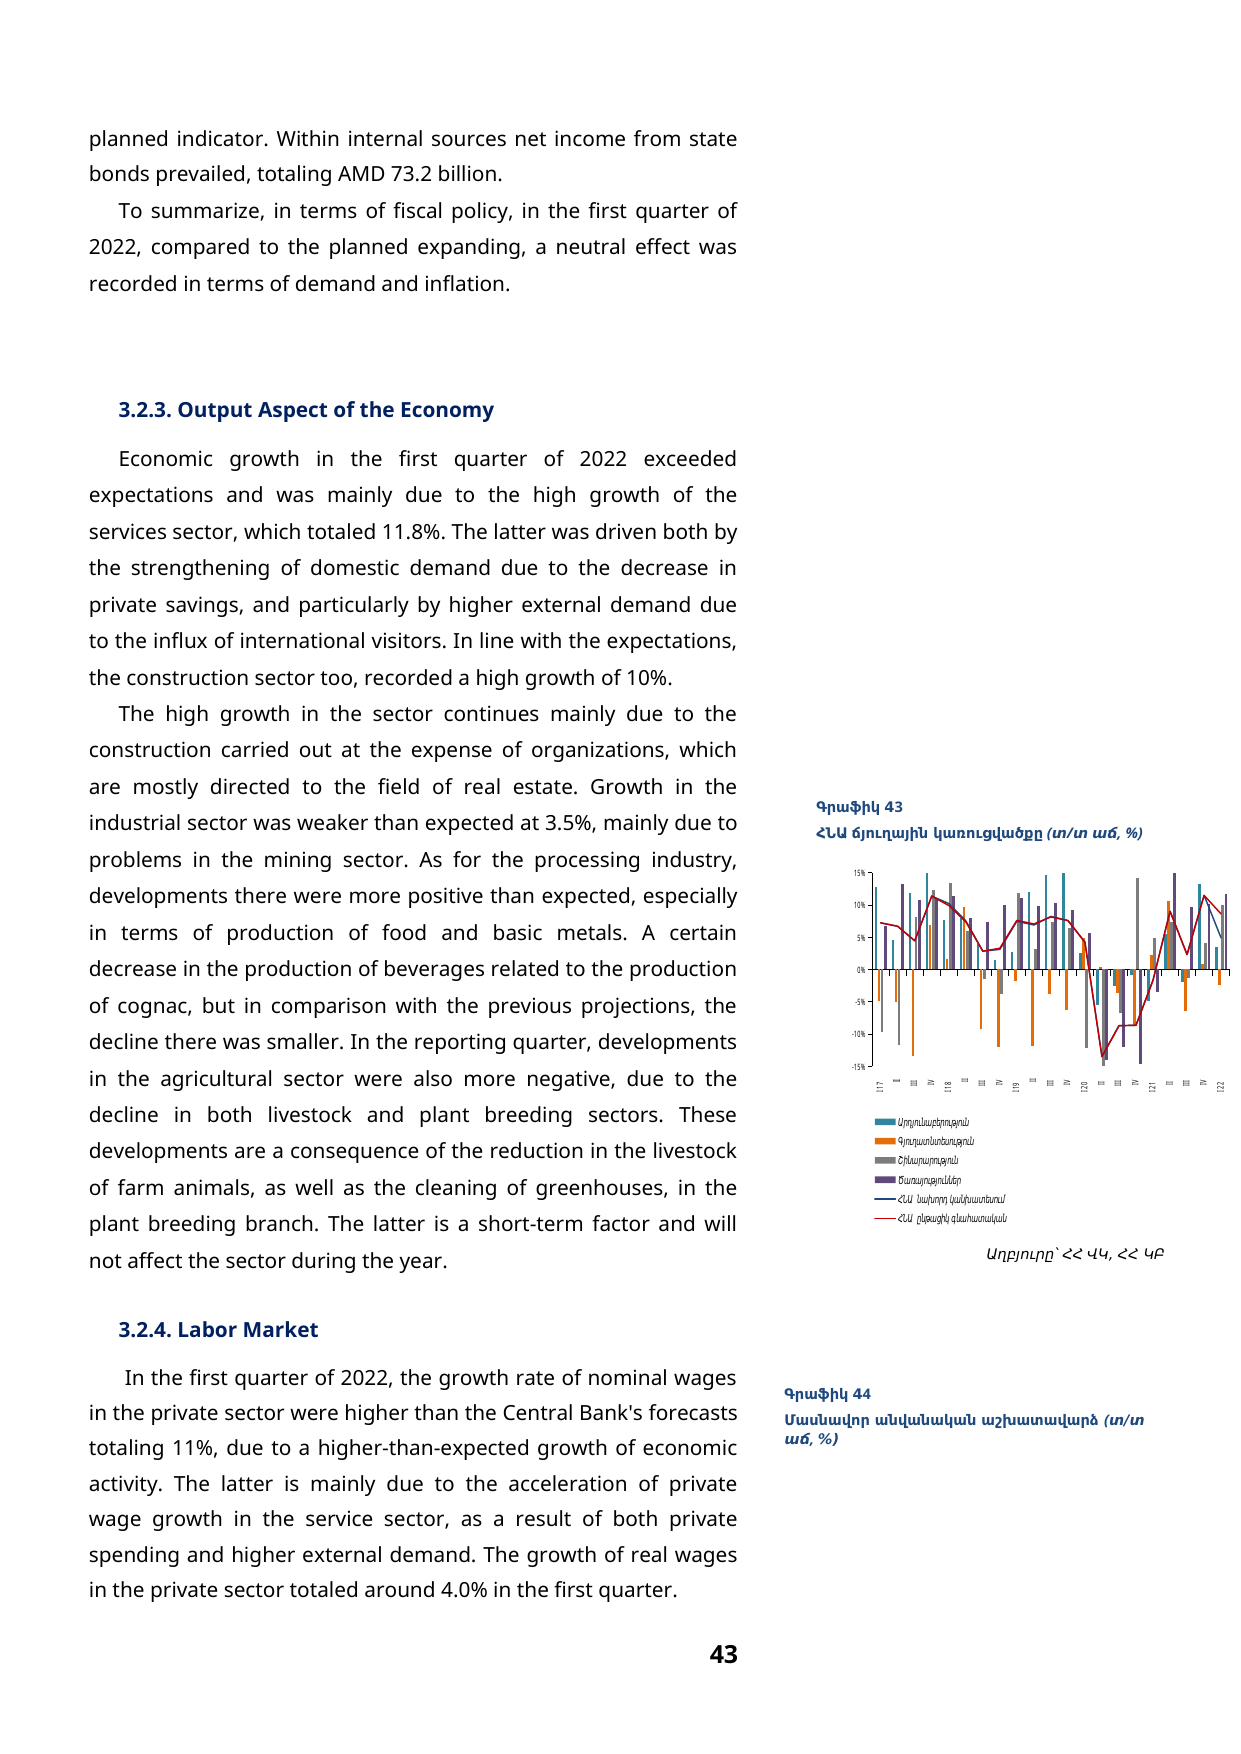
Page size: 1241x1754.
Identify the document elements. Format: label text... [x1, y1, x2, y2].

text 3.2.3. Output Aspect of the Economy [89, 387, 738, 423]
text 3.2.4. Labor Market [89, 1309, 738, 1343]
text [89, 118, 738, 188]
text In the first quarter of 2022, the growth rate of nominal wages in the private sector were higher than the Central Bank's forecasts totaling 11%, due to a higher-than-expected growth of economic activity. The latter is mainly due to the acceleration of private wage growth in the service sector, as a result of both private spending and higher external demand. The growth of real wages in the private sector totaled around 4.0% in the first quarter. [89, 1356, 738, 1604]
text Economic growth in the first quarter of 2022 exceeded expectations and was mainly due to the high growth of the services sector, which totaled 11.8%. The latter was driven both by the strengthening of domestic demand due to the decrease in private savings, and particularly by higher external demand due to the influx of international visitors. In line with the expectations, the construction sector too, recorded a high growth of 10%. [89, 436, 738, 691]
text To summarize, in terms of fiscal policy, in the first quarter of 2022, compared to the planned expanding, a neutral effect was recorded in terms of demand and inflation. [89, 188, 738, 297]
text The high growth in the sector continues mainly due to the construction carried out at the expense of organizations, which are mostly directed to the field of real estate. Growth in the industrial sector was weaker than expected at 3.5%, mainly due to problems in the mining sector. As for the processing industry, developments there were more positive than expected, especially in terms of production of food and basic metals. A certain decrease in the production of beverages related to the production of cognac, but in comparison with the previous projections, the decline there was smaller. In the reporting quarter, developments in the agricultural sector were also more negative, due to the decline in both livestock and plant breeding sectors. These developments are a consequence of the reduction in the livestock of farm animals, as well as the cleaning of greenhouses, in the plant breeding branch. The latter is a short-term factor and will not affect the sector during the year. [89, 691, 738, 1274]
